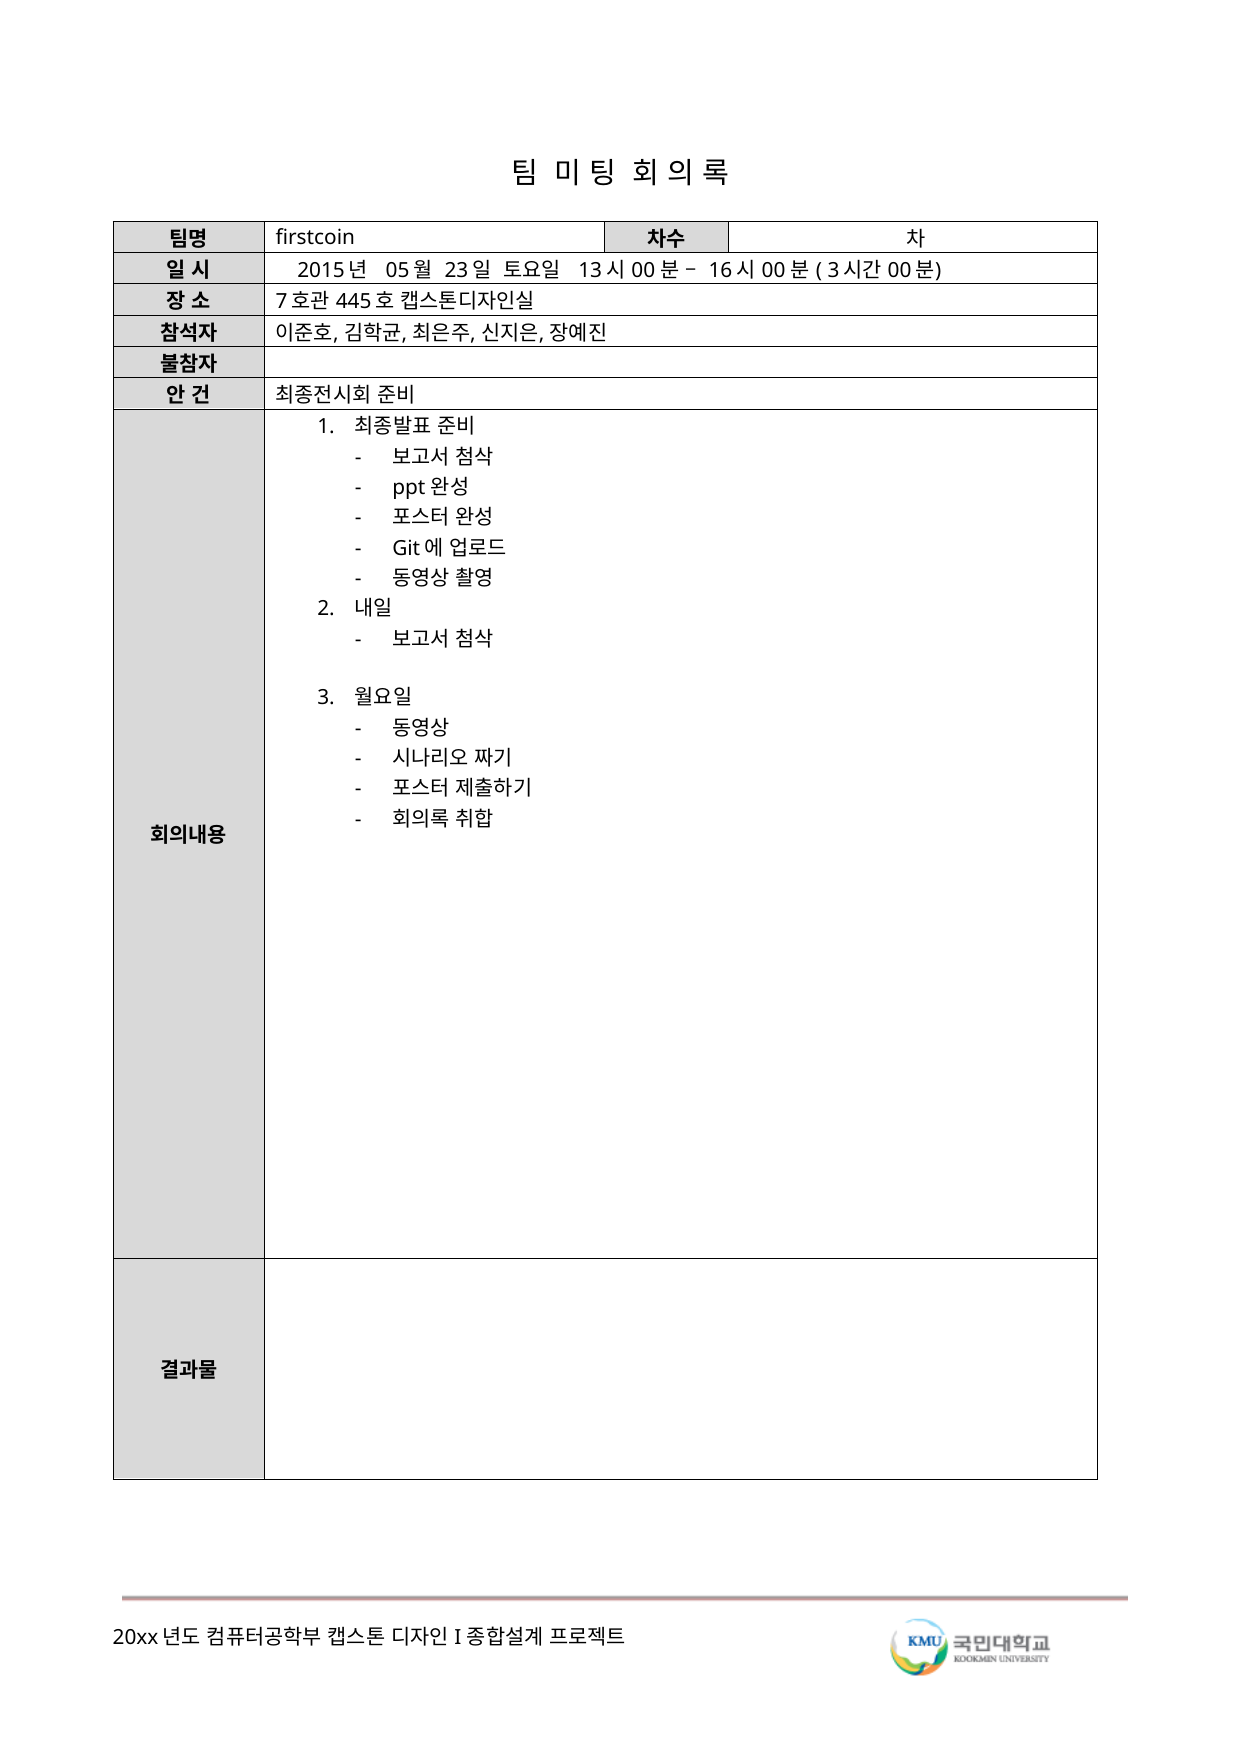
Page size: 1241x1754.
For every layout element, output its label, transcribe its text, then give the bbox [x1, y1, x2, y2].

table_cell 안 건 [114, 378, 264, 408]
table_cell 결과물 [114, 1259, 264, 1478]
table_cell 회의내용 [114, 410, 264, 1258]
text 팀 미 팅 회 의 록 [112, 150, 1128, 192]
table_cell 장 소 [114, 284, 264, 315]
table_cell [265, 1259, 1097, 1478]
table_cell 최종전시회 준비 [265, 378, 1097, 408]
table_cell 불참자 [114, 347, 264, 377]
table_header 차수 [605, 222, 728, 252]
table_cell 이준호, 김학균, 최은주, 신지은, 장예진 [265, 316, 1097, 346]
table_header firstcoin [265, 222, 604, 252]
table_cell 일 시 [114, 253, 264, 283]
table_header 차 [729, 222, 1097, 252]
table_header 팀명 [114, 222, 264, 252]
table_cell 7호관 445호 캡스톤디자인실 [265, 284, 1097, 315]
table_cell 참석자 [114, 316, 264, 346]
picture [122, 1591, 1128, 1610]
table_cell 2015년 05월 23일 토요일 13시 00 분 – 16시 00 분 ( 3시간 00분) [265, 253, 1097, 283]
table_cell 최종발표 준비 보고서 첨삭 ppt 완성 포스터 완성 Git에 업로드 동영상 촬영 내일 보고서 첨삭 월요일 동영상 시나리오 짜기 포스터 제출하기 회의록 취합 [265, 410, 1097, 1258]
table_cell [265, 347, 1097, 377]
picture [881, 1615, 1061, 1677]
